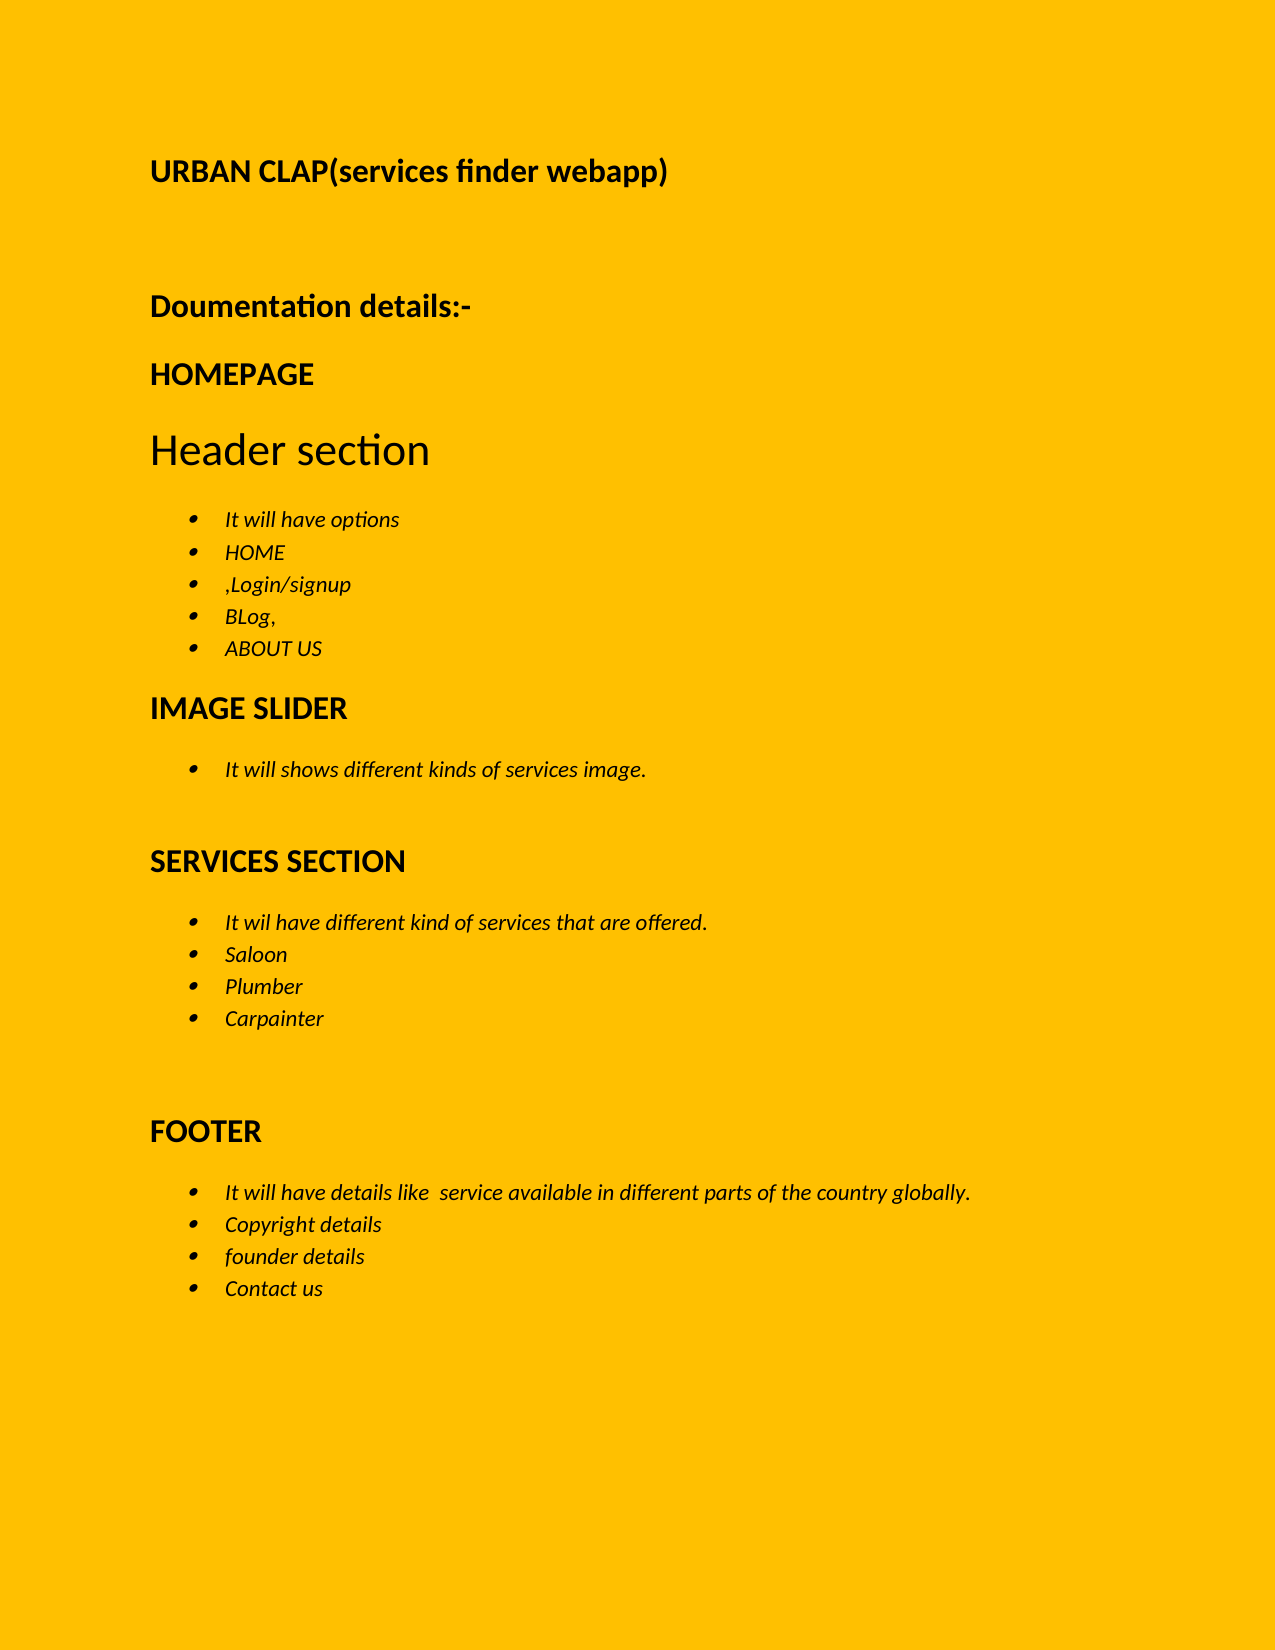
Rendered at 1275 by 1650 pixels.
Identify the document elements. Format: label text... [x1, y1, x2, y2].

text SERVICES SECTION [150, 840, 1125, 881]
list It wil have different kind of services that are offered. [187, 908, 1125, 936]
text HOMEPAGE [150, 353, 1125, 393]
list It will have details like service available in different parts of the country globally. [187, 1178, 1125, 1206]
text FOOTER [150, 1110, 1125, 1151]
list founder details [187, 1242, 1125, 1270]
list Saloon [187, 940, 1125, 968]
list It will have options [187, 506, 1125, 533]
list Carpainter [187, 1004, 1125, 1032]
list ABOUT US [187, 634, 1125, 662]
list ,Login/signup [187, 570, 1125, 598]
list BLog, [187, 602, 1125, 630]
list Copyright details [187, 1210, 1125, 1238]
text Doumentation details:- [150, 285, 1125, 326]
text URBAN CLAP(services finder webapp) [150, 150, 1125, 191]
list Contact us [187, 1274, 1125, 1302]
list HOME [187, 538, 1125, 566]
text Header section [150, 420, 1125, 476]
list It will shows different kinds of services image. [187, 755, 1125, 783]
list Plumber [187, 972, 1125, 1000]
text IMAGE SLIDER [150, 687, 1125, 728]
